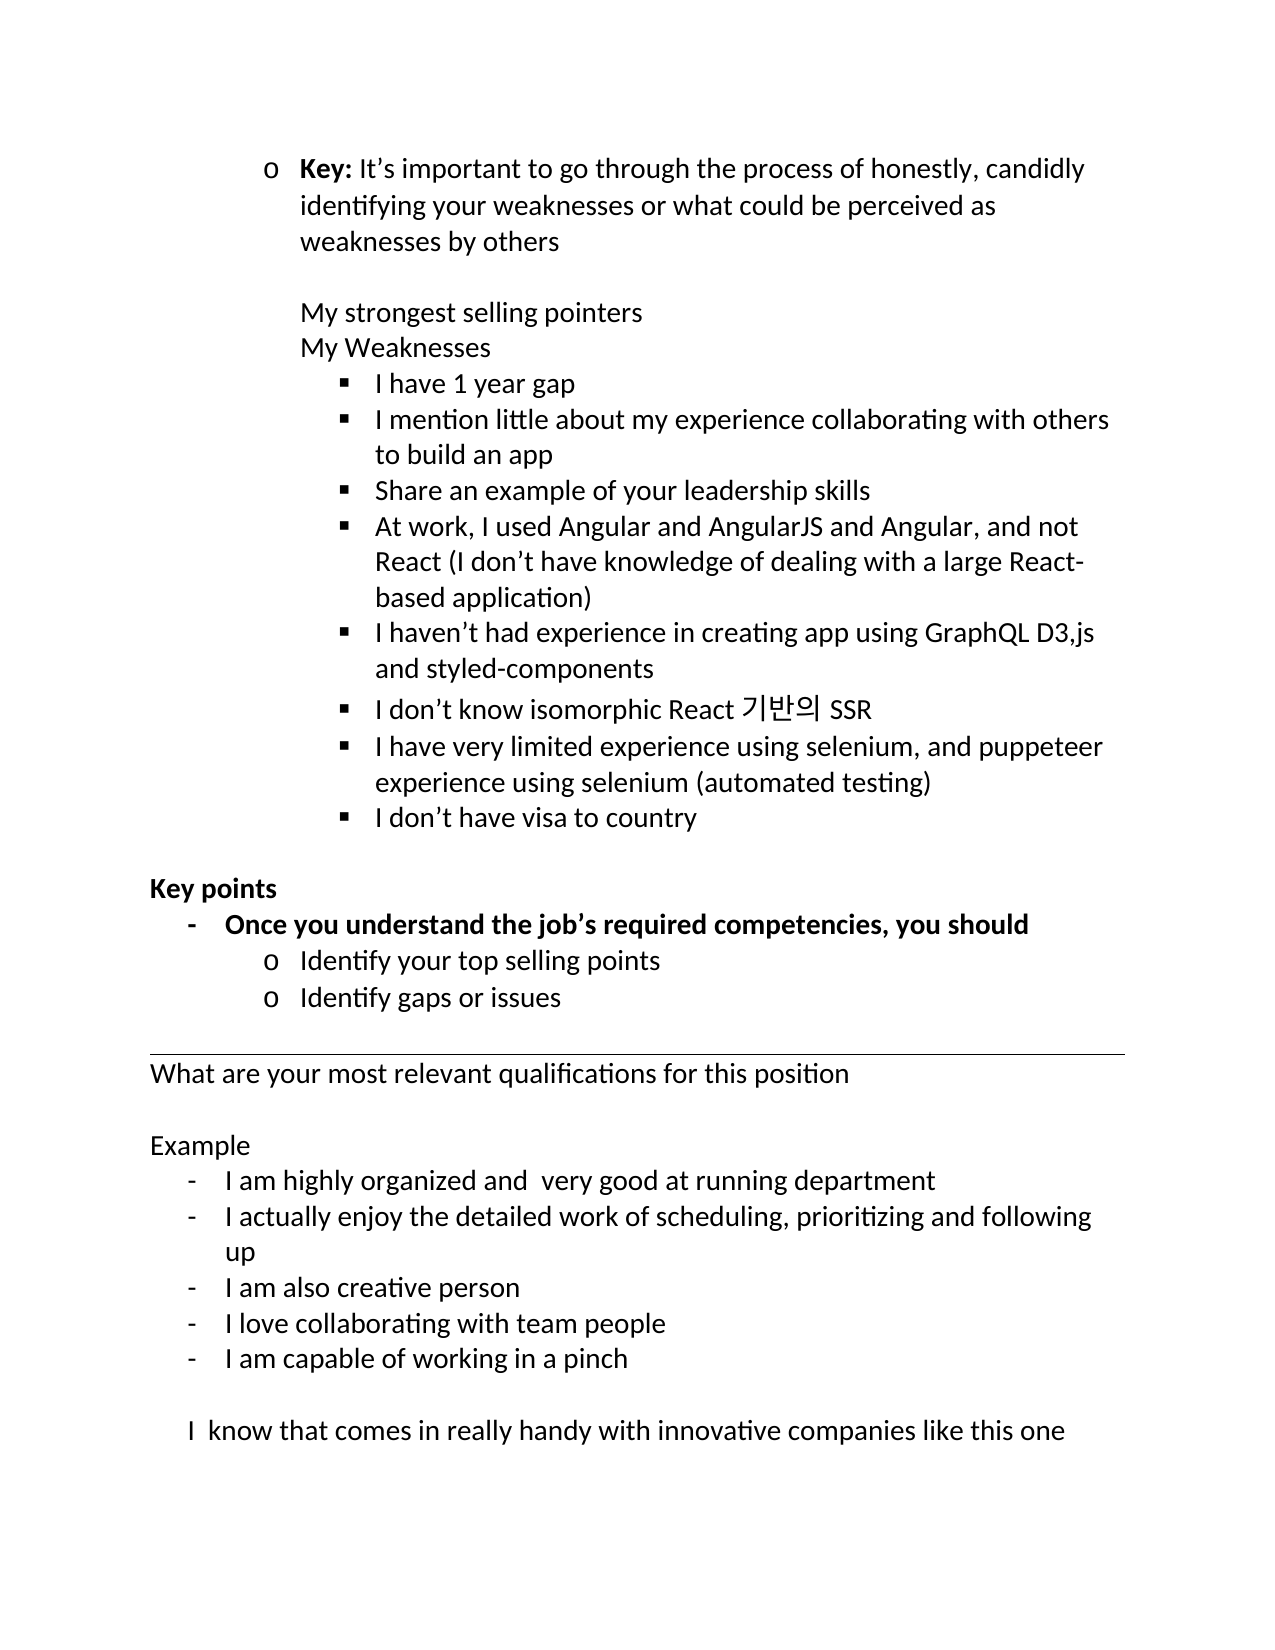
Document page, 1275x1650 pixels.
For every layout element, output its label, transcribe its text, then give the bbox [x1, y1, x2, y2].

list Key: It’s important to go through the process of honestly, candidly identifying your weaknesses or what could be perceived as weaknesses by others [262, 150, 1125, 258]
list I don’t know isomorphic React 기반의 SSR [337, 686, 1125, 728]
list I have very limited experience using selenium, and puppeteer experience using selenium (automated testing) [337, 728, 1125, 799]
list I don’t have visa to country [337, 799, 1125, 835]
list I am highly organized and very good at running department [187, 1162, 1125, 1198]
text My Weaknesses [300, 329, 1125, 365]
list I am also creative person [187, 1269, 1125, 1305]
text Example [150, 1127, 1125, 1162]
list I am capable of working in a pinch [187, 1340, 1125, 1376]
text Key points [150, 871, 1125, 906]
list Share an example of your leadership skills [337, 472, 1125, 508]
list Once you understand the job’s required competencies, you should [187, 906, 1125, 942]
list I love collaborating with team people [187, 1305, 1125, 1340]
list At work, I used Angular and AngularJS and Angular, and not React (I don’t have knowledge of dealing with a large React-based application) [337, 508, 1125, 614]
list Identify your top selling points [262, 942, 1125, 979]
text I know that comes in really handy with innovative companies like this one [187, 1412, 1125, 1447]
list I mention little about my experience collaborating with others to build an app [337, 401, 1125, 472]
list I haven’t had experience in creating app using GraphQL D3,js and styled-components [337, 614, 1125, 686]
list Identify gaps or issues [262, 979, 1125, 1016]
text My strongest selling pointers [300, 294, 1125, 329]
list I have 1 year gap [337, 365, 1125, 401]
text What are your most relevant qualifications for this position [150, 1055, 1125, 1091]
list I actually enjoy the detailed work of scheduling, prioritizing and following up [187, 1198, 1125, 1269]
